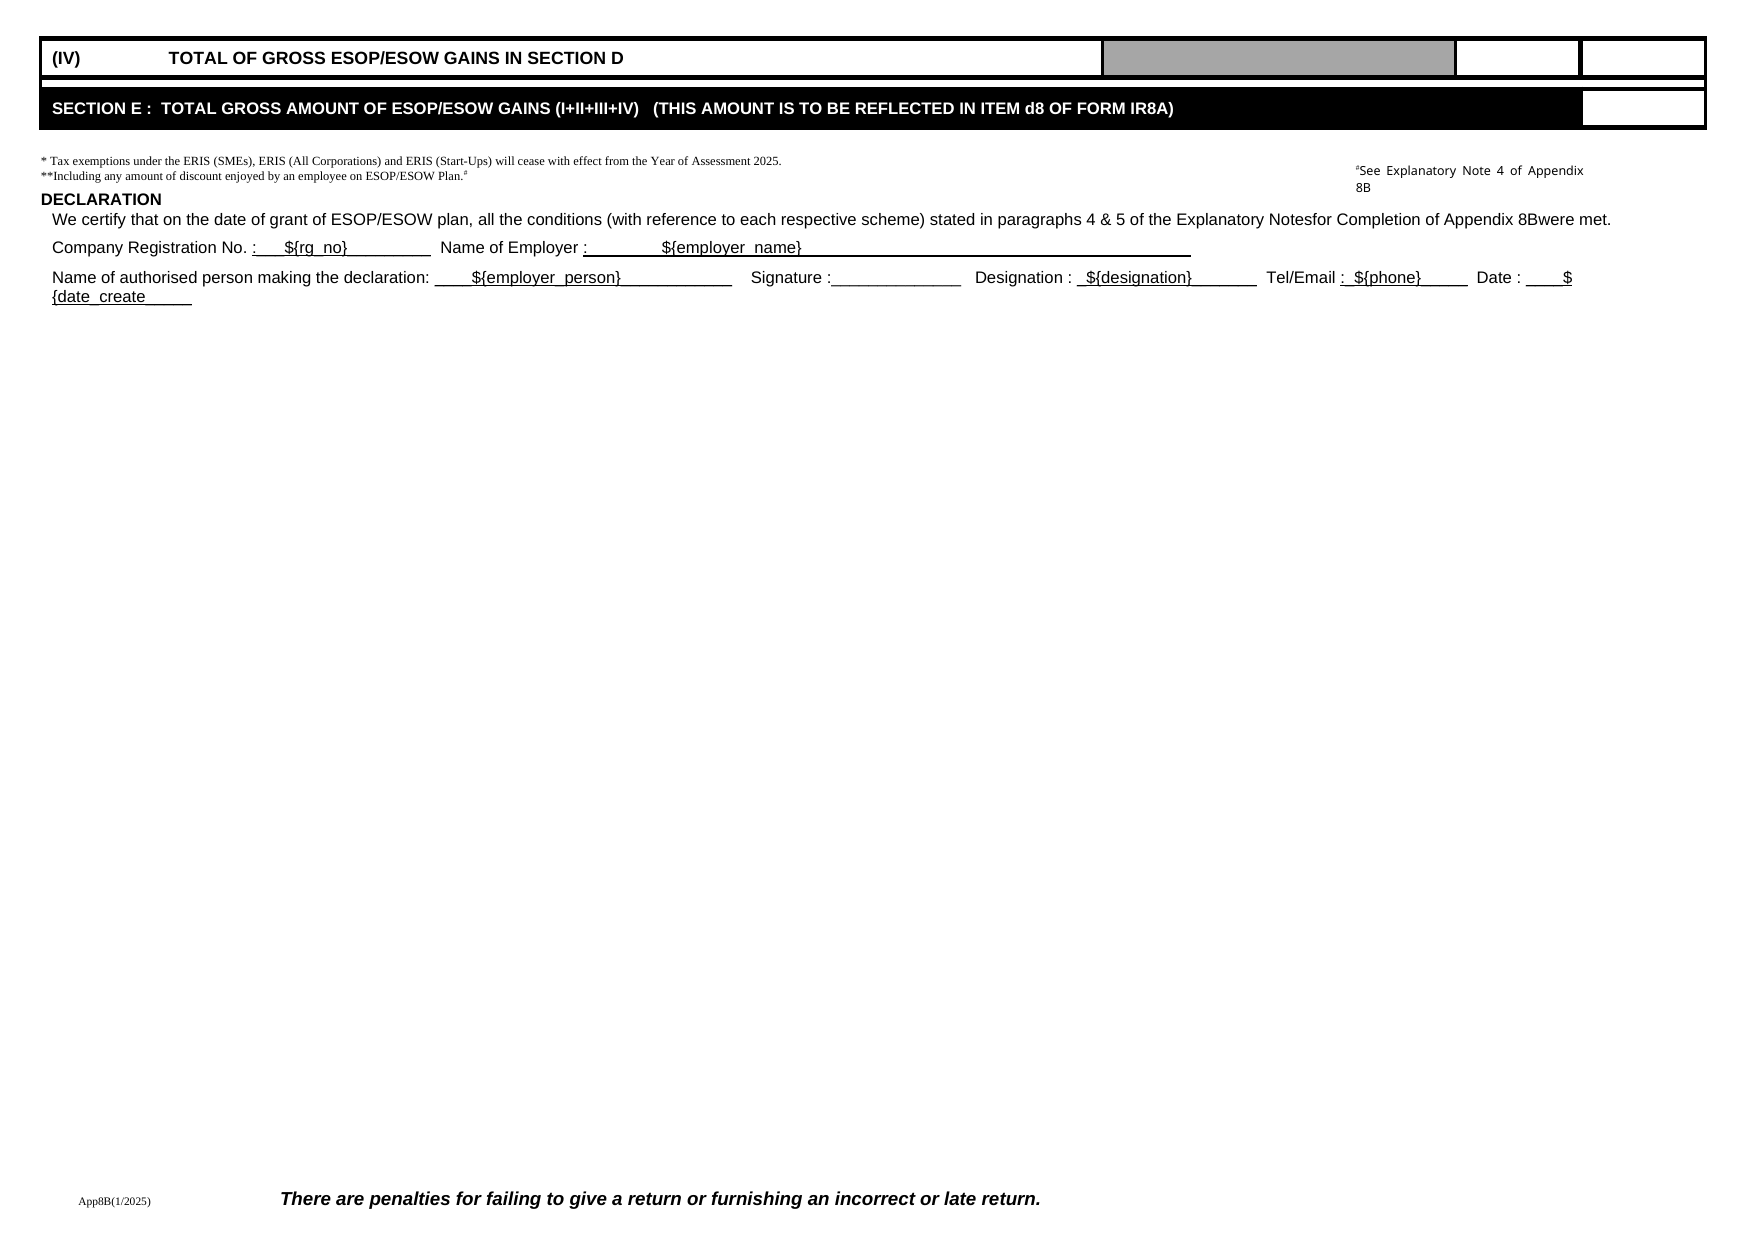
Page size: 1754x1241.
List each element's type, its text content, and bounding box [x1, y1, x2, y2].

table_cell SECTION E : TOTAL GROSS AMOUNT OF ESOP/ESOW GAINS (I+II+III+IV) (THIS AMOUNT IS TO BE REFLECTED IN ITEM d8 OF FORM IR8A) [42, 91, 1578, 125]
table_cell [1455, 80, 1580, 87]
text **Including any amount of discount enjoyed by an employee on ESOP/ESOW Plan.# [41, 168, 1587, 183]
text * Tax exemptions under the ERIS (SMEs), ERIS (All Corporations) and ERIS (Start-Ups) will cease with effect from the Year of Assessment 2025. [41, 154, 1587, 168]
table_cell [1457, 41, 1578, 75]
table_cell [1104, 41, 1454, 75]
table_cell Name of authorised person making the declaration: ____${employer_person}____________ Signature :______________ Designation : _${designation}_______ Tel/Email :_${phone}_____ Date : ____${date_create_____ [41, 268, 1716, 306]
table_cell [1583, 41, 1704, 75]
table_cell [1583, 91, 1704, 125]
table_cell [1103, 80, 1228, 87]
text DECLARATION [41, 190, 1587, 209]
table_cell [42, 80, 1015, 87]
table_cell [1015, 41, 1101, 75]
table_cell Company Registration No. :___${rg_no}_________ Name of Employer :________${employer_name}__________________________________________ [41, 238, 1716, 268]
table_header We certify that on the date of grant of ESOP/ESOW plan, all the conditions (with reference to each respective scheme) stated in paragraphs 4 & 5 of the Explanatory Notesfor Completion of Appendix 8Bwere met. [41, 209, 1716, 238]
table_cell [1015, 80, 1103, 87]
table_cell (IV) TOTAL OF GROSS ESOP/ESOW GAINS IN SECTION D [42, 41, 1015, 75]
table_cell [1580, 80, 1704, 87]
table_cell [1228, 80, 1455, 87]
